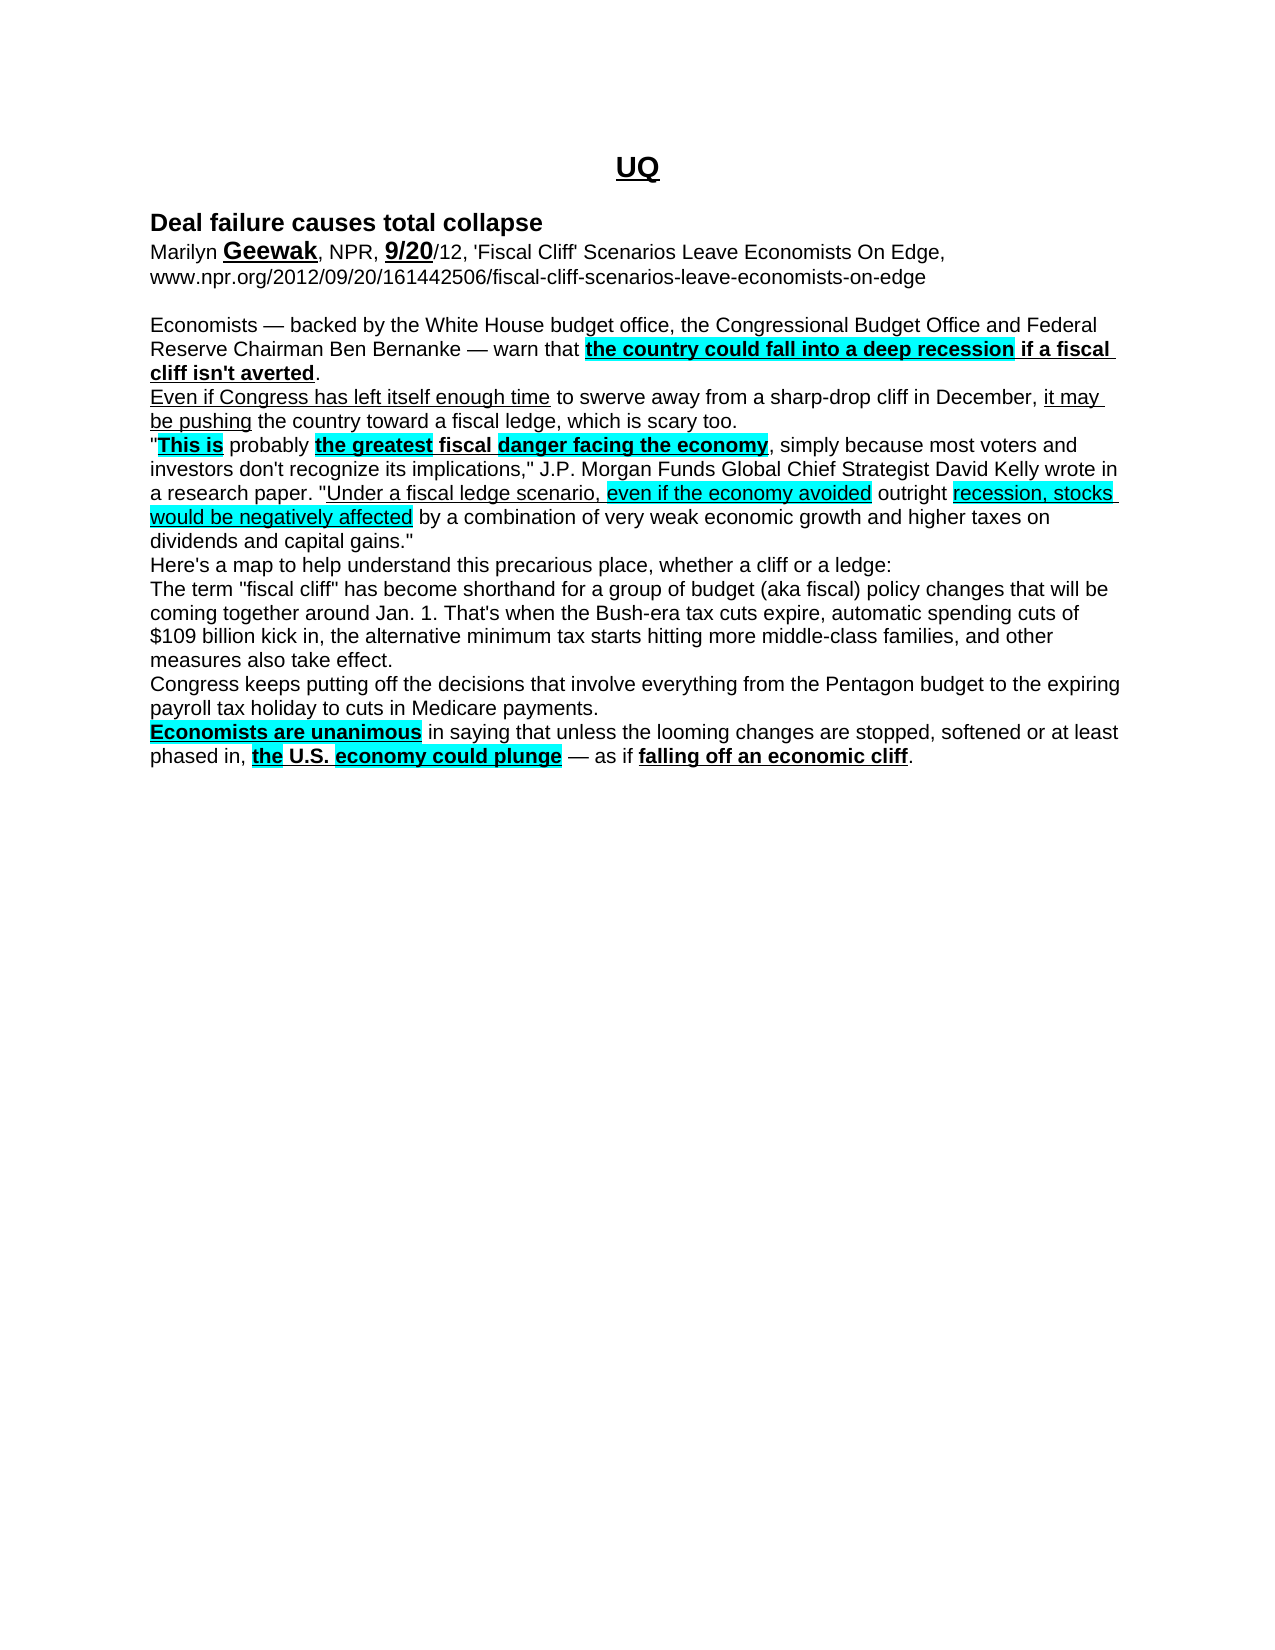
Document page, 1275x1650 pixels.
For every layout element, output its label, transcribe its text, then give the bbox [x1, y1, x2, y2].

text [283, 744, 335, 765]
text Marilyn Geewak, NPR, 9/20/12, 'Fiscal Cliff' Scenarios Leave Economists On Edge, www.npr.org/2012/09/20/161442506/fiscal-cliff-scenarios-leave-economists-on-edge [150, 236, 1125, 289]
text Even if Congress has left itself enough time to swerve away from a sharp-drop cliff in December, it may be pushing the country toward a fiscal ledge, which is scary too. [150, 385, 1125, 433]
text Economists — backed by the White House budget office, the Congressional Budget Office and Federal Reserve Chairman Ben Bernanke — warn that the country could fall into a deep recession if a fiscal cliff isn't averted. [150, 313, 1125, 385]
subtitle uq [150, 150, 1125, 183]
subtitle Deal failure causes total collapse [150, 207, 1125, 236]
text Congress keeps putting off the decisions that involve everything from the Pentagon budget to the expiring payroll tax holiday to cuts in Medicare payments. [150, 672, 1125, 720]
text The term "fiscal cliff" has become shorthand for a group of budget (aka fiscal) policy changes that will be coming together around Jan. 1. That's when the Bush-era tax cuts expire, automatic spending cuts of $109 billion kick in, the alternative minimum tax starts hitting more middle-class families, and other measures also take effect. [150, 576, 1125, 672]
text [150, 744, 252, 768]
text Economists are unanimous in saying that unless the looming changes are stopped, softened or at least phased in, the U.S. economy could plunge — as if falling off an economic cliff. [422, 720, 1125, 768]
text Here's a map to help understand this precarious place, whether a cliff or a ledge: [150, 552, 1125, 576]
text "This is probably the greatest fiscal danger facing the economy, simply because most voters and investors don't recognize its implications," J.P. Morgan Funds Global Chief Strategist David Kelly wrote in a research paper. "Under a fiscal ledge scenario, even if the economy avoided outright recession, stocks would be negatively affected by a combination of very weak economic growth and higher taxes on dividends and capital gains." [150, 433, 1125, 552]
